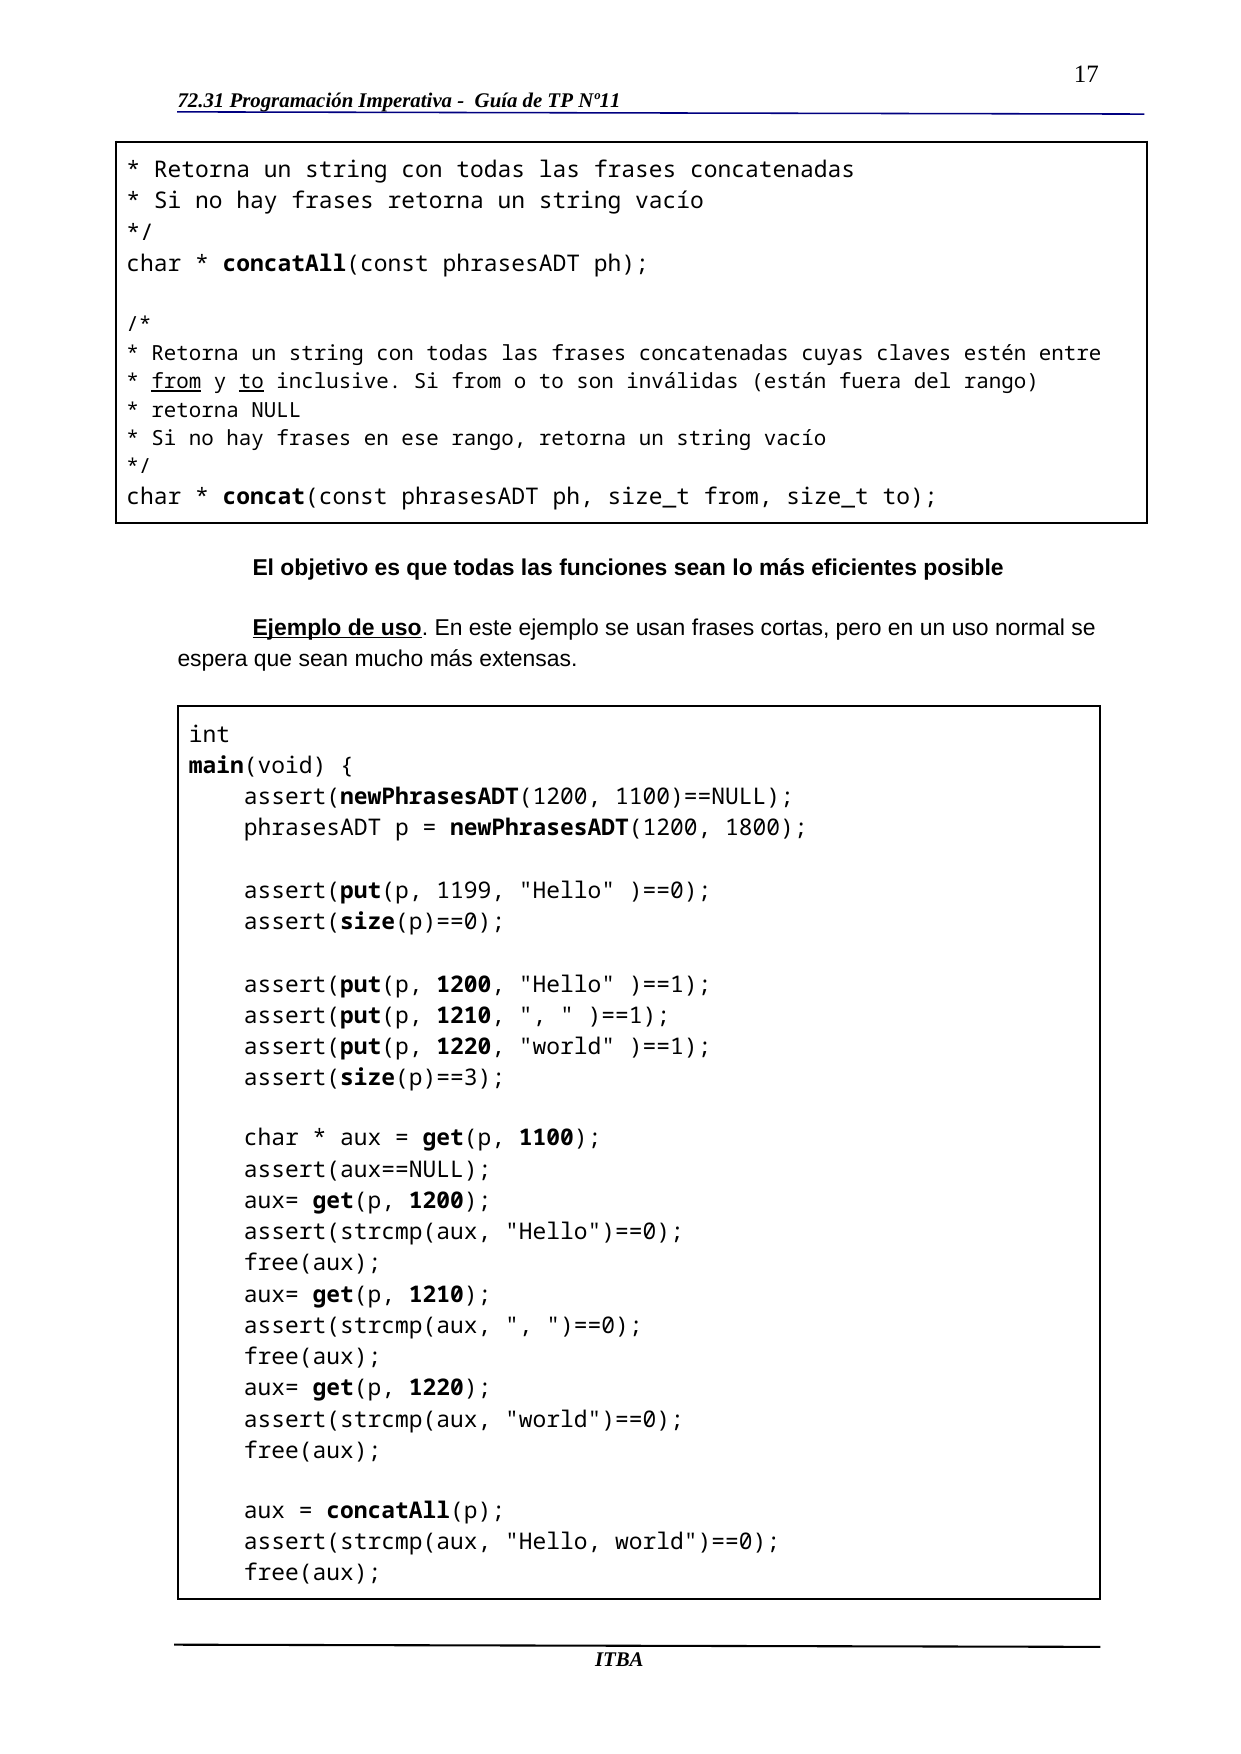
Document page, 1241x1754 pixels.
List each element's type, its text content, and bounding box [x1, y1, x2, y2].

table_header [117, 143, 1146, 522]
text El objetivo es que todas las funciones sean lo más eficientes posible [177, 554, 1098, 580]
text Ejemplo de uso. En este ejemplo se usan frases cortas, pero en un uso normal se espera que sean mucho más extensas. [177, 614, 1098, 671]
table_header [179, 707, 1099, 1598]
